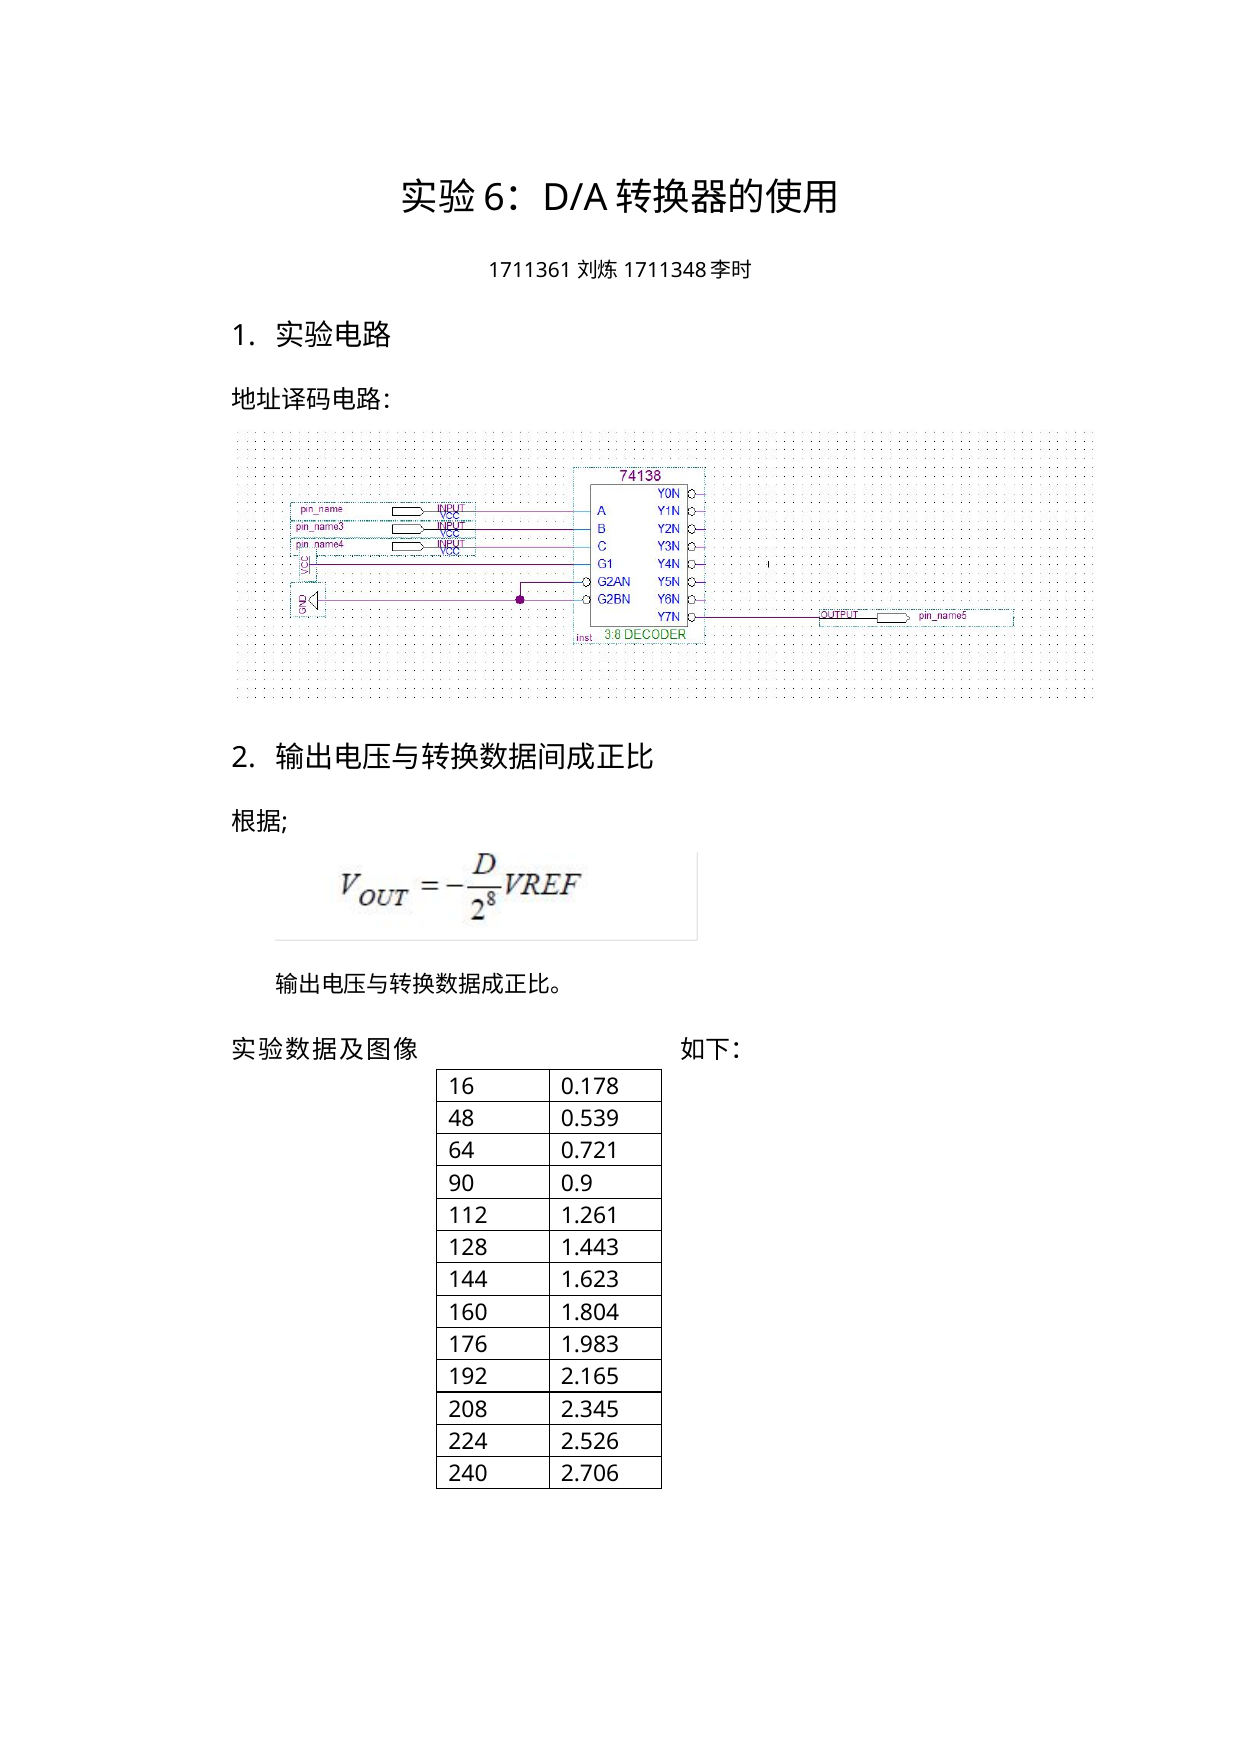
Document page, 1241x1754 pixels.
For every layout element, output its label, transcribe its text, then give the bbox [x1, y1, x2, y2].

title 实验6：D/A转换器的使用 [187, 162, 1053, 227]
subtitle 1711361 刘炼 1711348李时 [187, 252, 1053, 284]
table_cell 1.443 [550, 1231, 661, 1262]
table_cell 2.706 [550, 1457, 661, 1488]
table_cell 176 [437, 1328, 549, 1359]
table_cell 0.721 [550, 1134, 661, 1165]
table_cell 2.526 [550, 1425, 661, 1456]
table_header 16 [437, 1070, 549, 1101]
text 实验数据及图像如下： [187, 1015, 1053, 1080]
table_cell 128 [437, 1231, 549, 1262]
table_header 0.178 [550, 1070, 661, 1101]
table_cell 2.165 [550, 1360, 661, 1391]
table_cell 90 [437, 1166, 549, 1198]
text 根据; [187, 787, 1053, 852]
table_cell 160 [437, 1296, 549, 1327]
table_cell 1.261 [550, 1199, 661, 1230]
table_cell 240 [437, 1457, 549, 1488]
picture [275, 852, 699, 942]
text 输出电压与转换数据成正比。 [187, 950, 1053, 1015]
table_cell 1.804 [550, 1296, 661, 1327]
table_cell 208 [437, 1393, 549, 1424]
subtitle 输出电压与转换数据间成正比 [231, 722, 1053, 787]
table_cell 0.539 [550, 1102, 661, 1133]
table_cell 2.345 [550, 1393, 661, 1424]
table_cell 144 [437, 1263, 549, 1294]
table_cell 1.623 [550, 1263, 661, 1294]
table_cell 64 [437, 1134, 549, 1165]
table_cell 224 [437, 1425, 549, 1456]
table_cell 1.983 [550, 1328, 661, 1359]
subtitle 实验电路 [231, 300, 1053, 365]
table_cell 112 [437, 1199, 549, 1230]
table_cell 192 [437, 1360, 549, 1391]
list 地址译码电路： [231, 365, 1053, 429]
picture [231, 429, 1096, 699]
table_cell 48 [437, 1102, 549, 1133]
table_cell 0.9 [550, 1166, 661, 1198]
